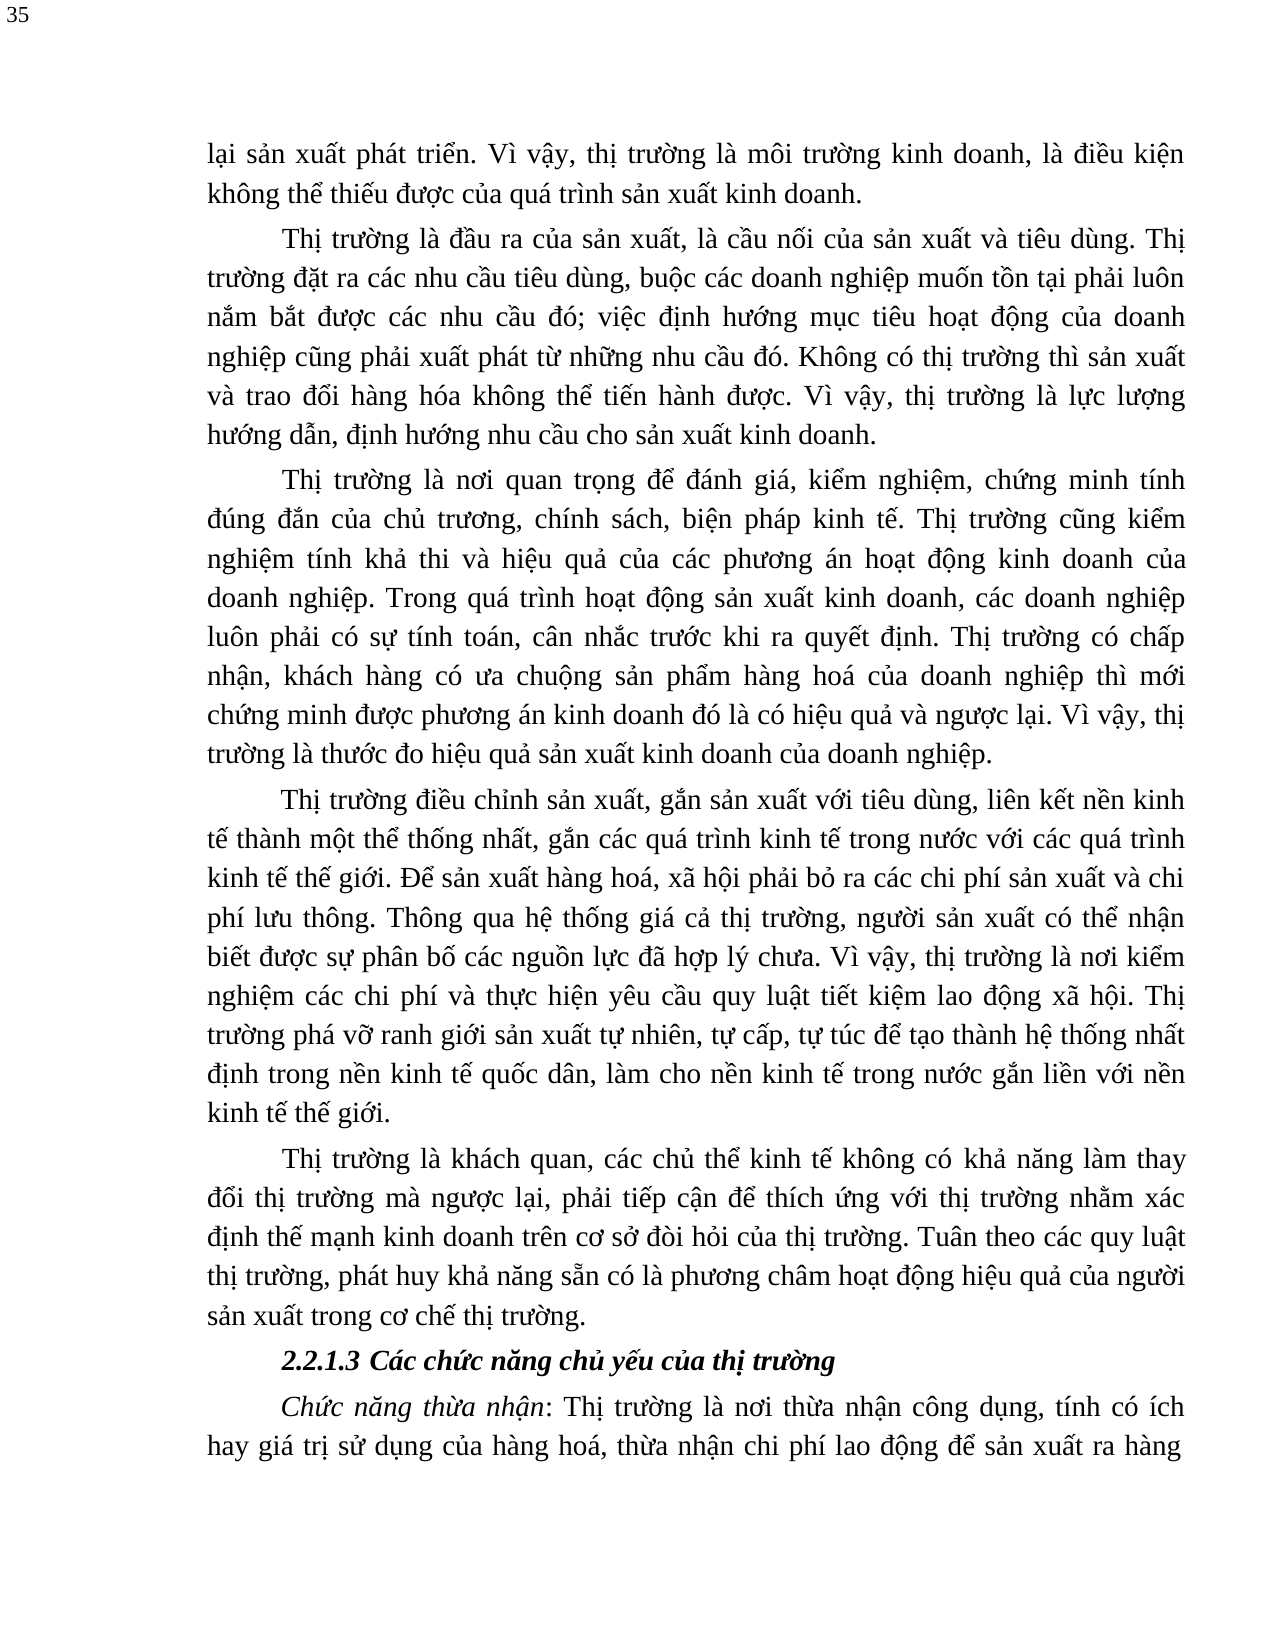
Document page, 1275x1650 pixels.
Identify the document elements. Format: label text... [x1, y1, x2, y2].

text Thị trường là nơi quan trọng để đánh giá, kiểm nghiệm, chứng minh tính đúng đắn của chủ trương, chính sách, biện pháp kinh tế. Thị trường cũng kiểm nghiệm tính khả thi và hiệu quả của các phương án hoạt động kinh doanh của doanh nghiệp. Trong quá trình hoạt động sản xuất kinh doanh, các doanh nghiệp luôn phải có sự tính toán, cân nhắc trước khi ra quyết định. Thị trường có chấp nhận, khách hàng có ưa chuộng sản phẩm hàng hoá của doanh nghiệp thì mới chứng minh được phương án kinh doanh đó là có hiệu quả và ngược lại. Vì vậy, thị trường là thước đo hiệu quả sản xuất kinh doanh của doanh nghiệp. [207, 462, 1187, 770]
text Thị trường là đầu ra của sản xuất, là cầu nối của sản xuất và tiêu dùng. Thị trường đặt ra các nhu cầu tiêu dùng, buộc các doanh nghiệp muốn tồn tại phải luôn nắm bắt được các nhu cầu đó; việc định hướng mục tiêu hoạt động của doanh nghiệp cũng phải xuất phát từ những nhu cầu đó. Không có thị trường thì sản xuất và trao đổi hàng hóa không thể tiến hành được. Vì vậy, thị trường là lực lượng hướng dẫn, định hướng nhu cầu cho sản xuất kinh doanh. [207, 221, 1187, 451]
subtitle Các chức năng chủ yếu của thị trường [282, 1343, 1200, 1377]
text lại sản xuất phát triển. Vì vậy, thị trường là môi trường kinh doanh, là điều kiện không thể thiếu được của quá trình sản xuất kinh doanh. [207, 136, 1186, 209]
text Thị trường điều chỉnh sản xuất, gắn sản xuất với tiêu dùng, liên kết nền kinh tế thành một thể thống nhất, gắn các quá trình kinh tế trong nước với các quá trình kinh tế thế giới. Để sản xuất hàng hoá, xã hội phải bỏ ra các chi phí sản xuất và chi phí lưu thông. Thông qua hệ thống giá cả thị trường, người sản xuất có thể nhận biết được sự phân bố các nguồn lực đã hợp lý chưa. Vì vậy, thị trường là nơi kiểm nghiệm các chi phí và thực hiện yêu cầu quy luật tiết kiệm lao động xã hội. Thị trường phá vỡ ranh giới sản xuất tự nhiên, tự cấp, tự túc để tạo thành hệ thống nhất định trong nền kinh tế quốc dân, làm cho nền kinh tế trong nước gắn liền với nền kinh tế thế giới. [207, 782, 1187, 1129]
text Chức năng thừa nhận: Thị trường là nơi thừa nhận công dụng, tính có ích hay giá trị sử dụng của hàng hoá, thừa nhận chi phí lao động để sản xuất ra hàng [207, 1389, 1186, 1462]
text Thị trường là khách quan, các chủ thể kinh tế không có khả năng làm thay đổi thị trường mà ngược lại, phải tiếp cận để thích ứng với thị trường nhằm xác định thế mạnh kinh doanh trên cơ sở đòi hỏi của thị trường. Tuân theo các quy luật thị trường, phát huy khả năng sẵn có là phương châm hoạt động hiệu quả của người sản xuất trong cơ chế thị trường. [207, 1141, 1187, 1331]
